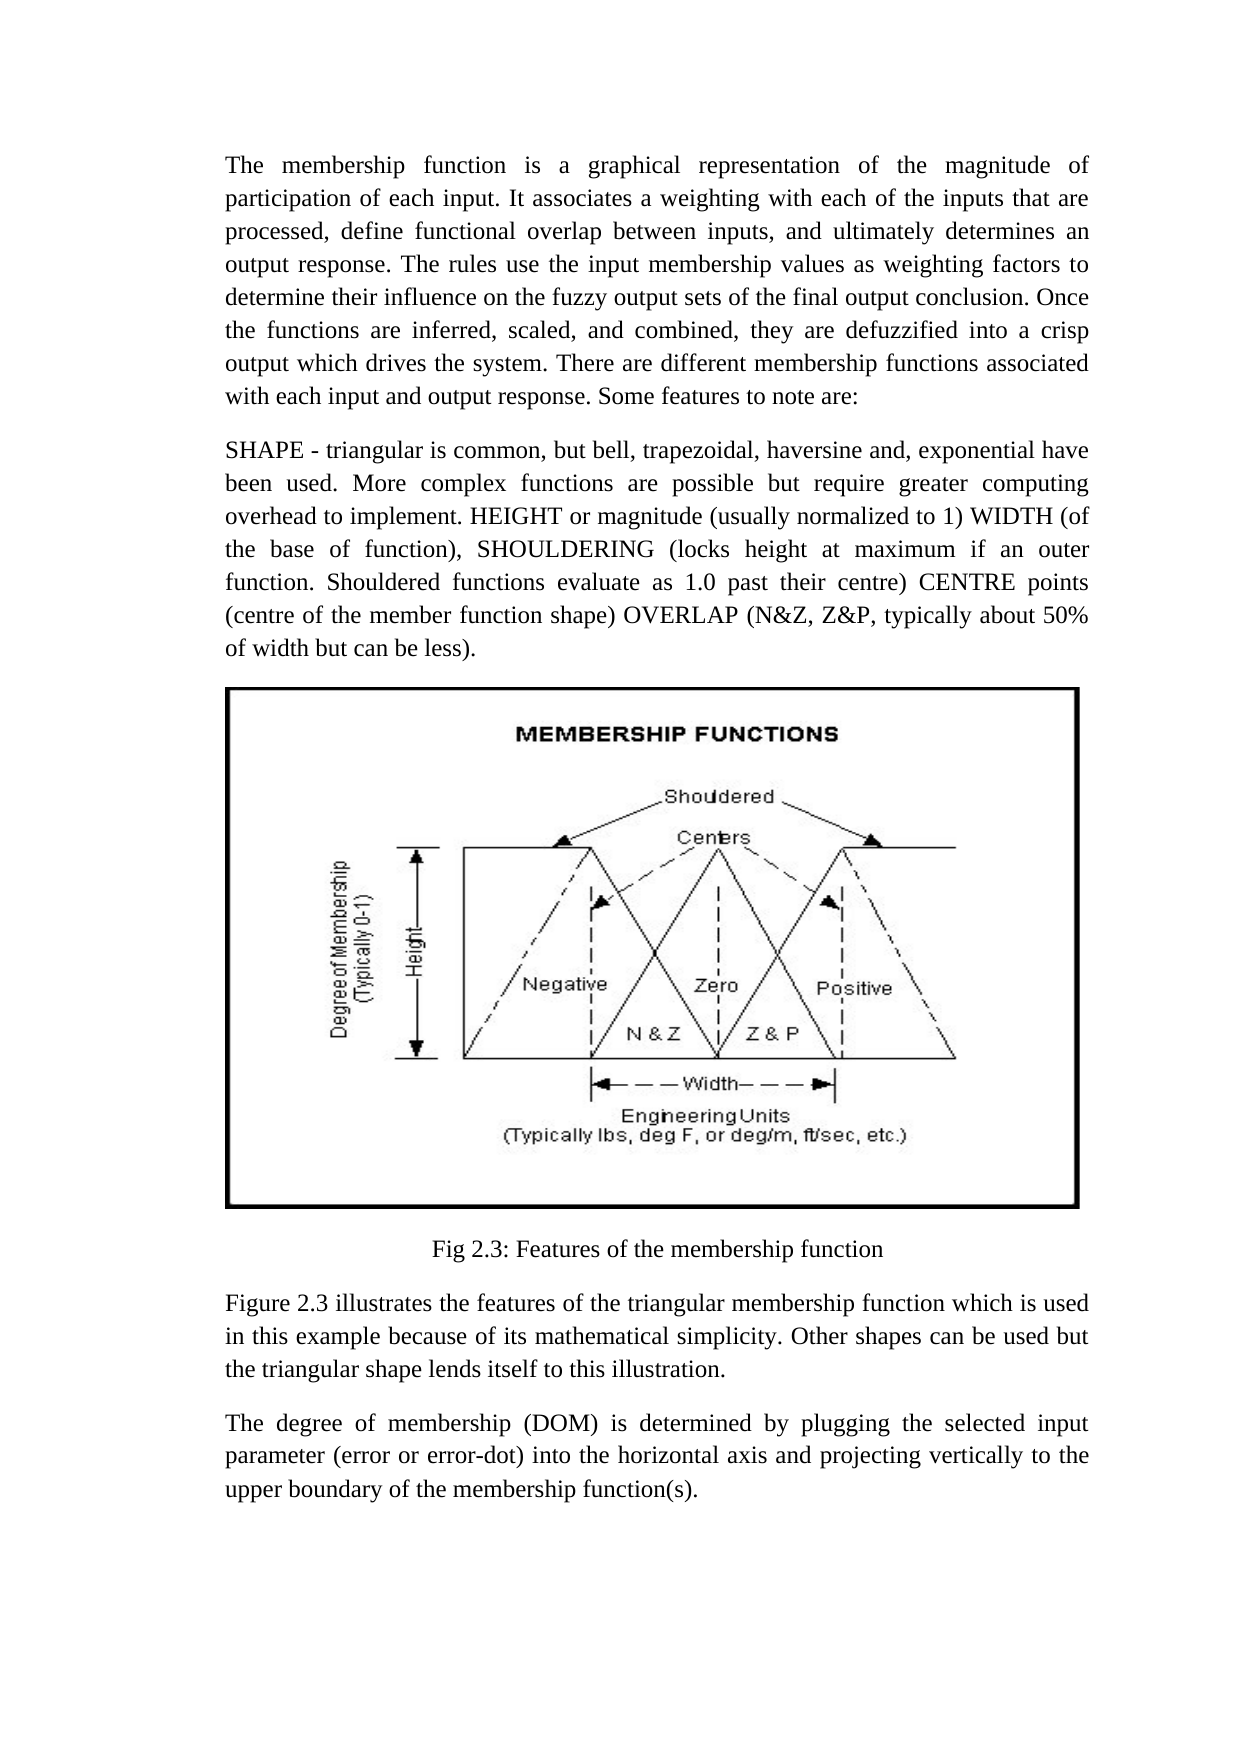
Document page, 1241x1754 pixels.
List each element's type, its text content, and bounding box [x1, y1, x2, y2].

text The degree of membership (DOM) is determined by plugging the selected input parameter (error or error-dot) into the horizontal axis and projecting vertically to the upper boundary of the membership function(s). [225, 1408, 1090, 1502]
text Fig 2.3: Features of the membership function [225, 1234, 1090, 1263]
text The membership function is a graphical representation of the magnitude of participation of each input. It associates a weighting with each of the inputs that are processed, define functional overlap between inputs, and ultimately determines an output response. The rules use the input membership values as weighting factors to determine their influence on the fuzzy output sets of the final output conclusion. Once the functions are inferred, scaled, and combined, they are defuzzified into a crisp output which drives the system. There are different membership functions associated with each input and output response. Some features to note are: [225, 150, 1090, 410]
picture [225, 687, 1080, 1209]
text SHAPE - triangular is common, but bell, trapezoidal, haversine and, exponential have been used. More complex functions are possible but require greater computing overhead to implement. HEIGHT or magnitude (usually normalized to 1) WIDTH (of the base of function), SHOULDERING (locks height at maximum if an outer function. Shouldered functions evaluate as 1.0 past their centre) CENTRE points (centre of the member function shape) OVERLAP (N&Z, Z&P, typically about 50% of width but can be less). [225, 435, 1090, 662]
text Figure 2.3 illustrates the features of the triangular membership function which is used in this example because of its mathematical simplicity. Other shapes can be used but the triangular shape lends itself to this illustration. [225, 1288, 1090, 1382]
